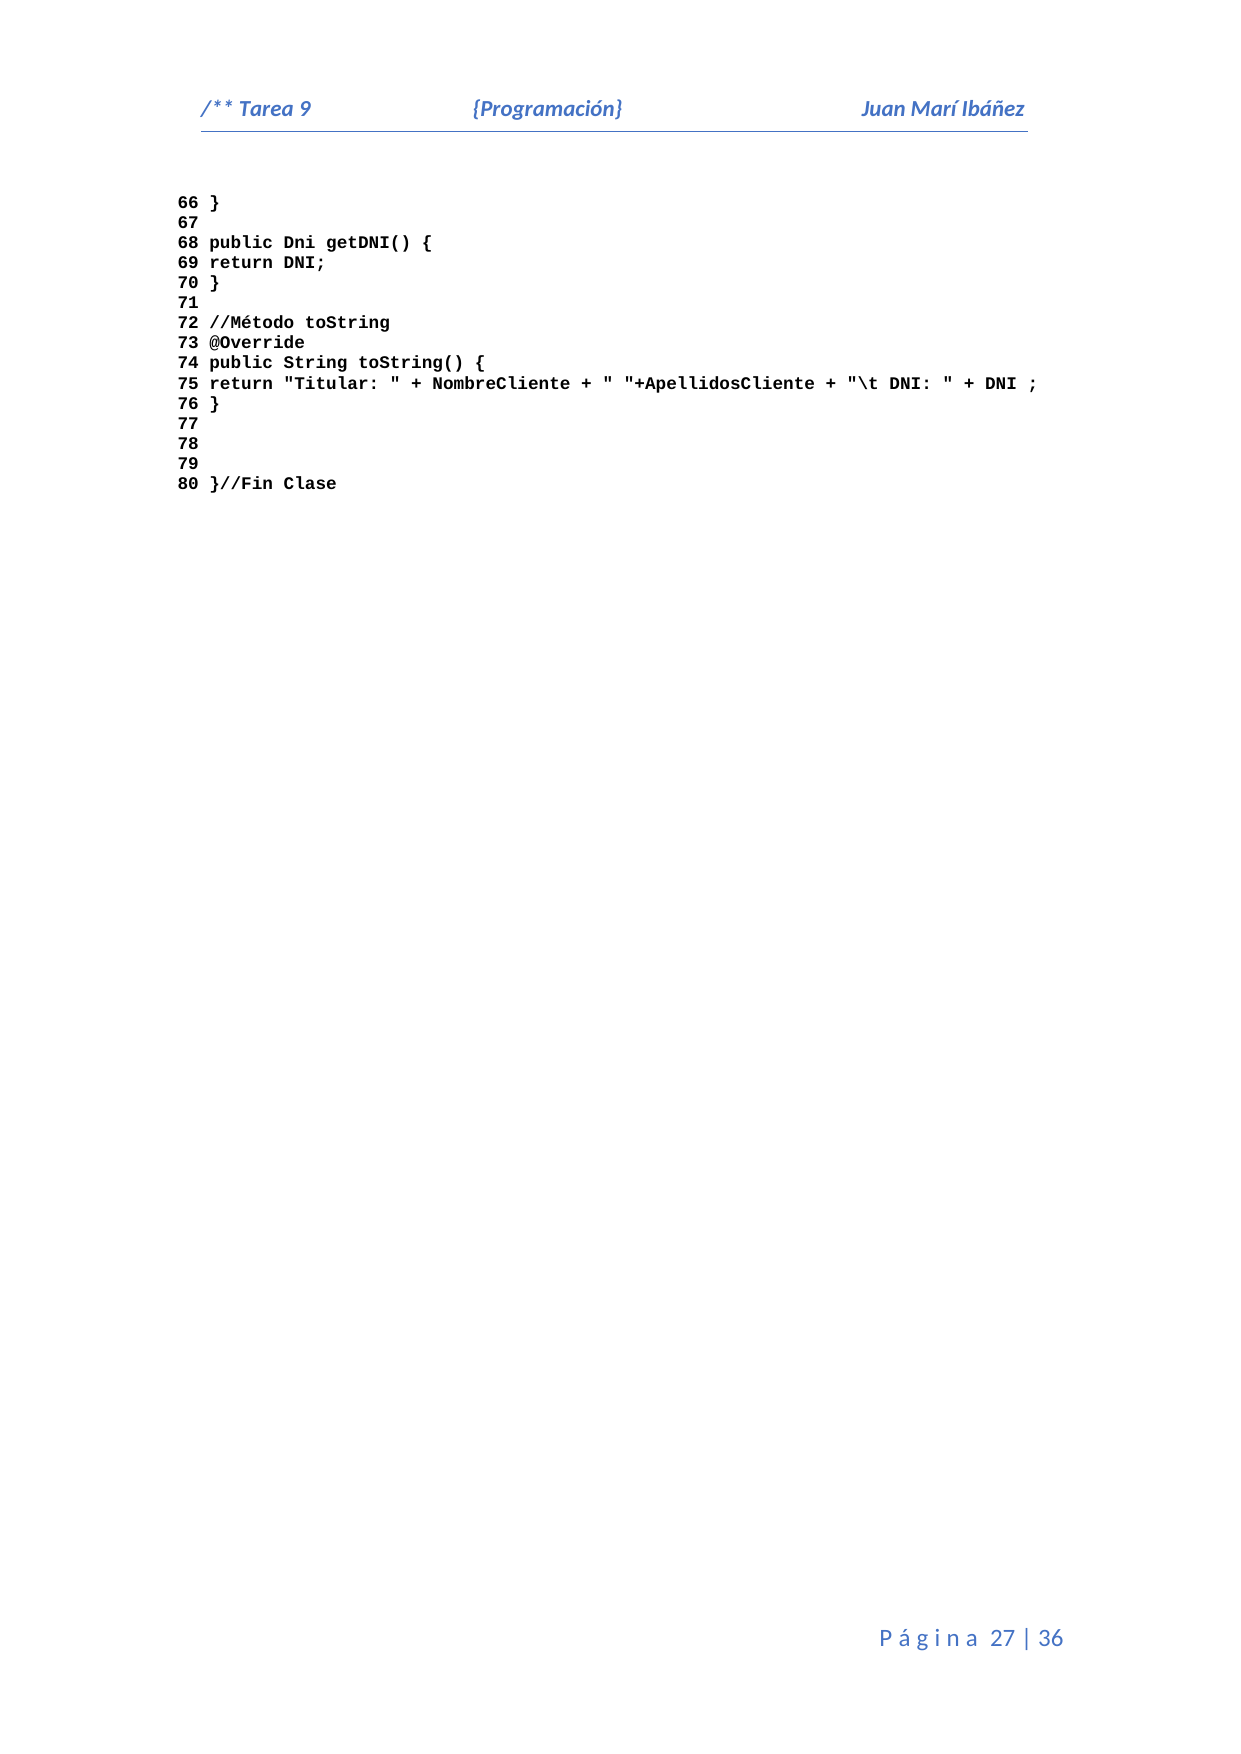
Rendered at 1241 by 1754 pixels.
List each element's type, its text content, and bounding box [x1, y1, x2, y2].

text 77 [177, 414, 1063, 434]
text 80 }//Fin Clase [177, 475, 1063, 495]
text 70 } [177, 274, 1063, 294]
text 67 [177, 213, 1063, 233]
text 68 public Dni getDNI() { [177, 233, 1063, 254]
text 75 return "Titular: " + NombreCliente + " "+ApellidosCliente + "\t DNI: " + DNI ; [177, 374, 1063, 394]
text 66 } [177, 193, 1063, 213]
text 78 [177, 434, 1063, 455]
text 79 [177, 455, 1063, 475]
text 74 public String toString() { [177, 354, 1063, 374]
text 76 } [177, 394, 1063, 414]
text 73 @Override [177, 334, 1063, 354]
text 69 return DNI; [177, 254, 1063, 274]
text 71 [177, 294, 1063, 314]
text 72 //Método toString [177, 314, 1063, 334]
